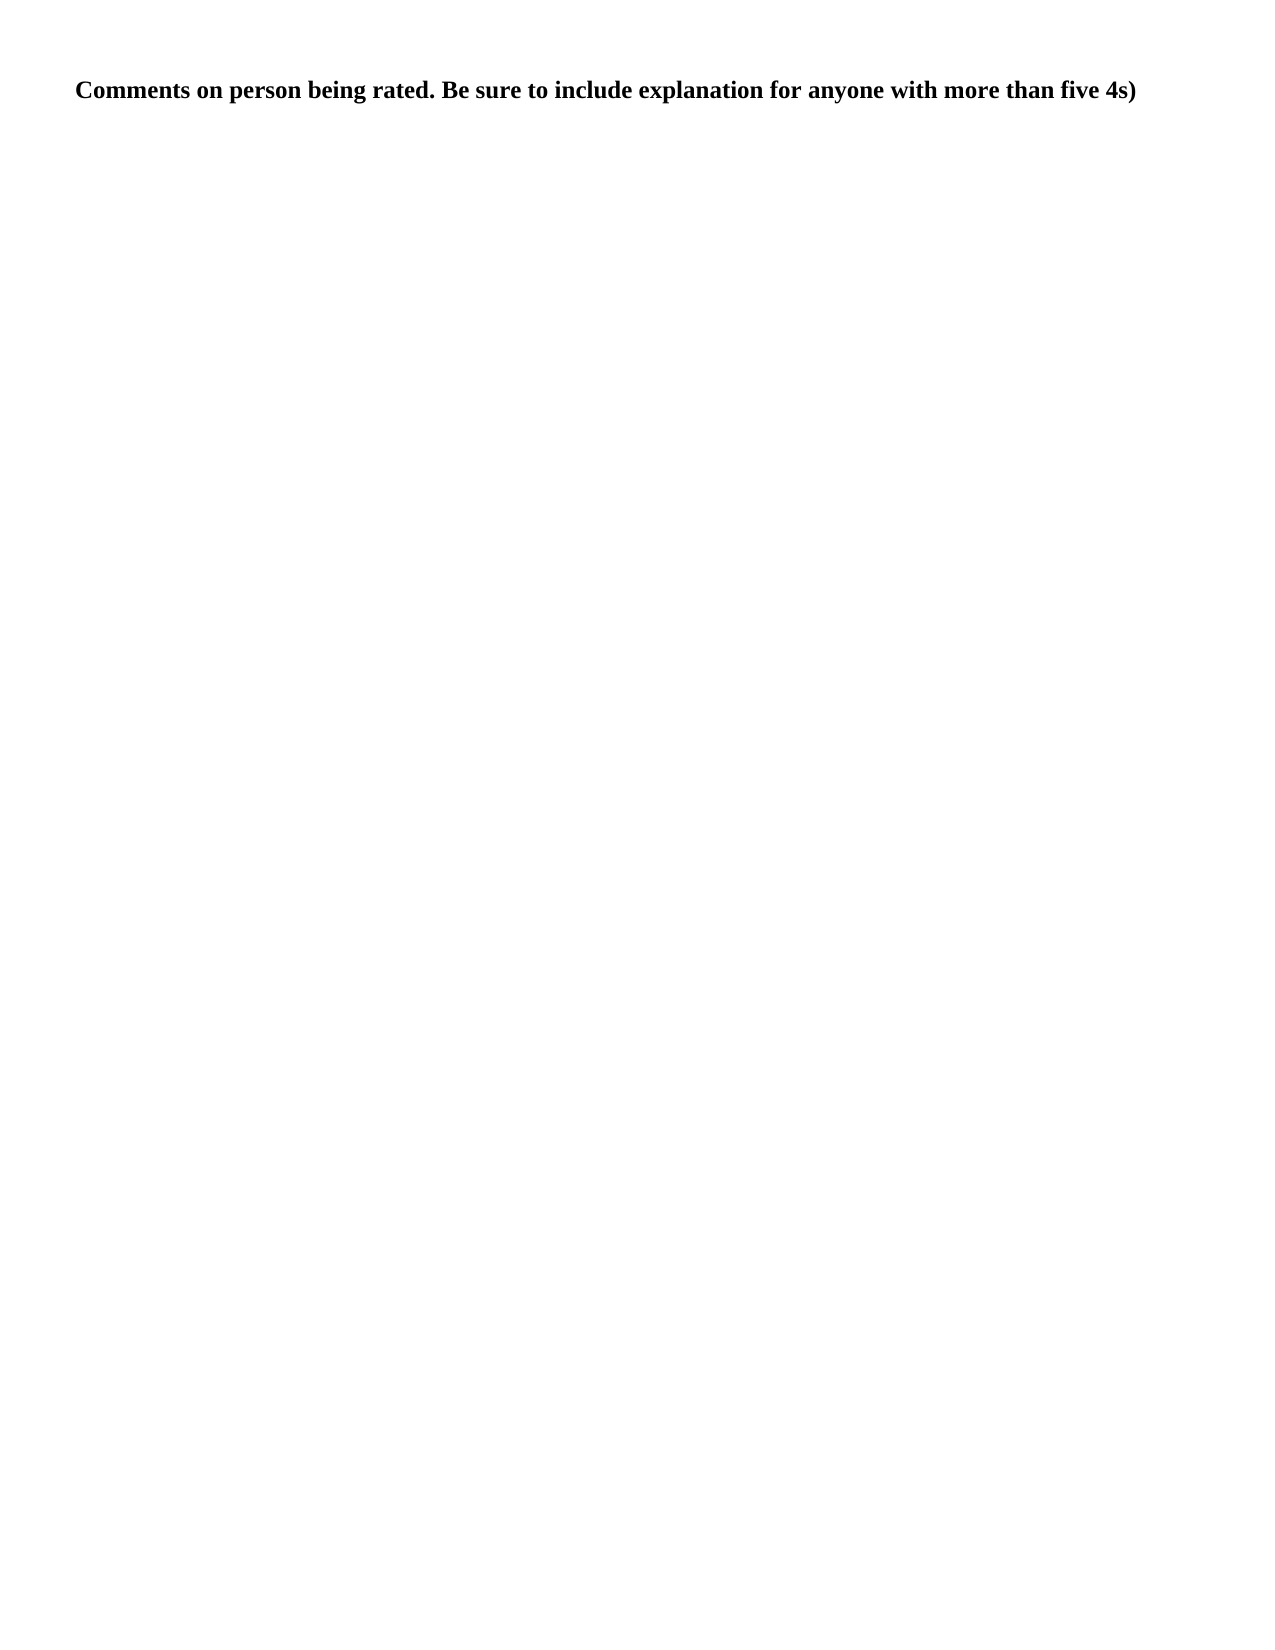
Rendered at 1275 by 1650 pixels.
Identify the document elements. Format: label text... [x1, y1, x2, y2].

text Comments on person being rated. Be sure to include explanation for anyone with more than five 4s) [75, 75, 1200, 104]
